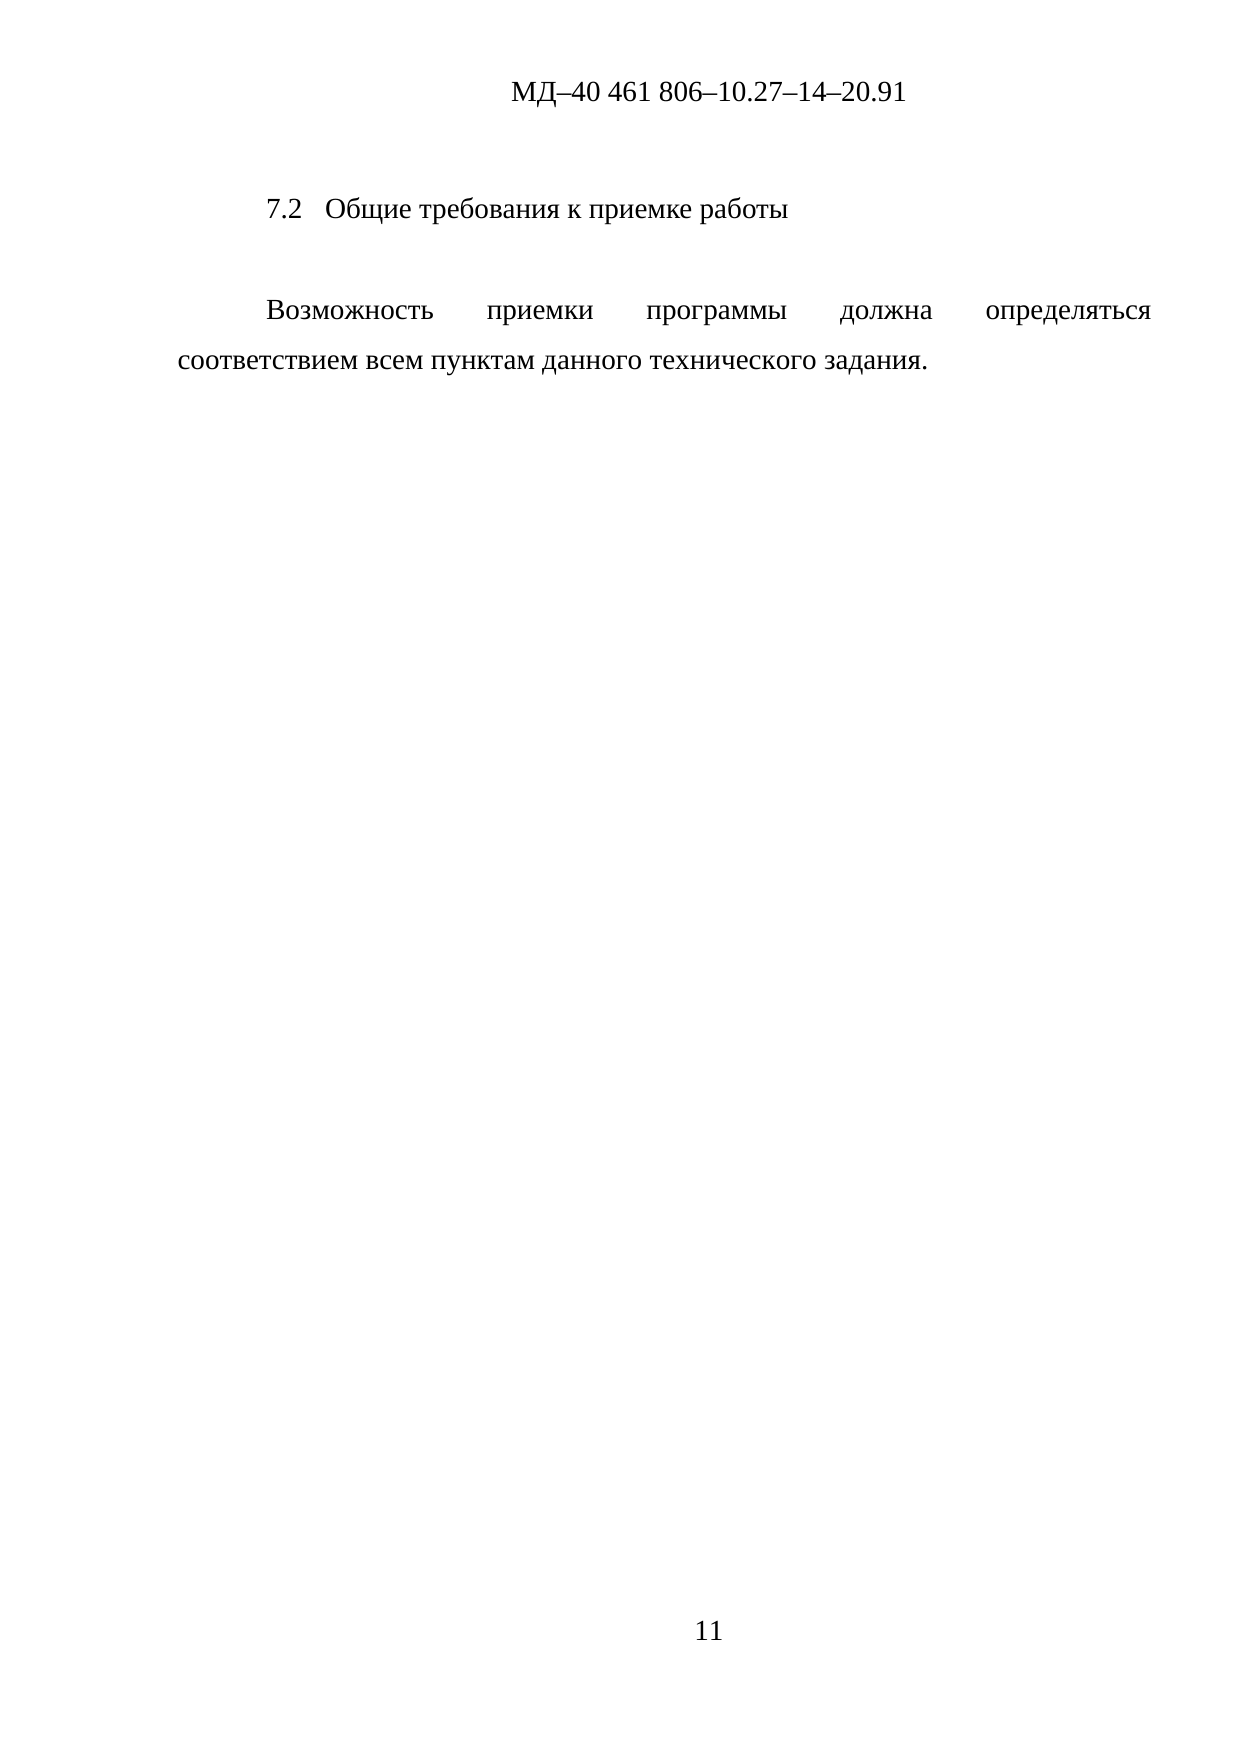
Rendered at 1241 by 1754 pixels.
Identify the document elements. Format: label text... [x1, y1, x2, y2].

subtitle Общие требования к приемке работы [177, 191, 1152, 225]
text Возможность приемки программы должна определяться соответствием всем пунктам данного технического задания. [177, 292, 1152, 376]
